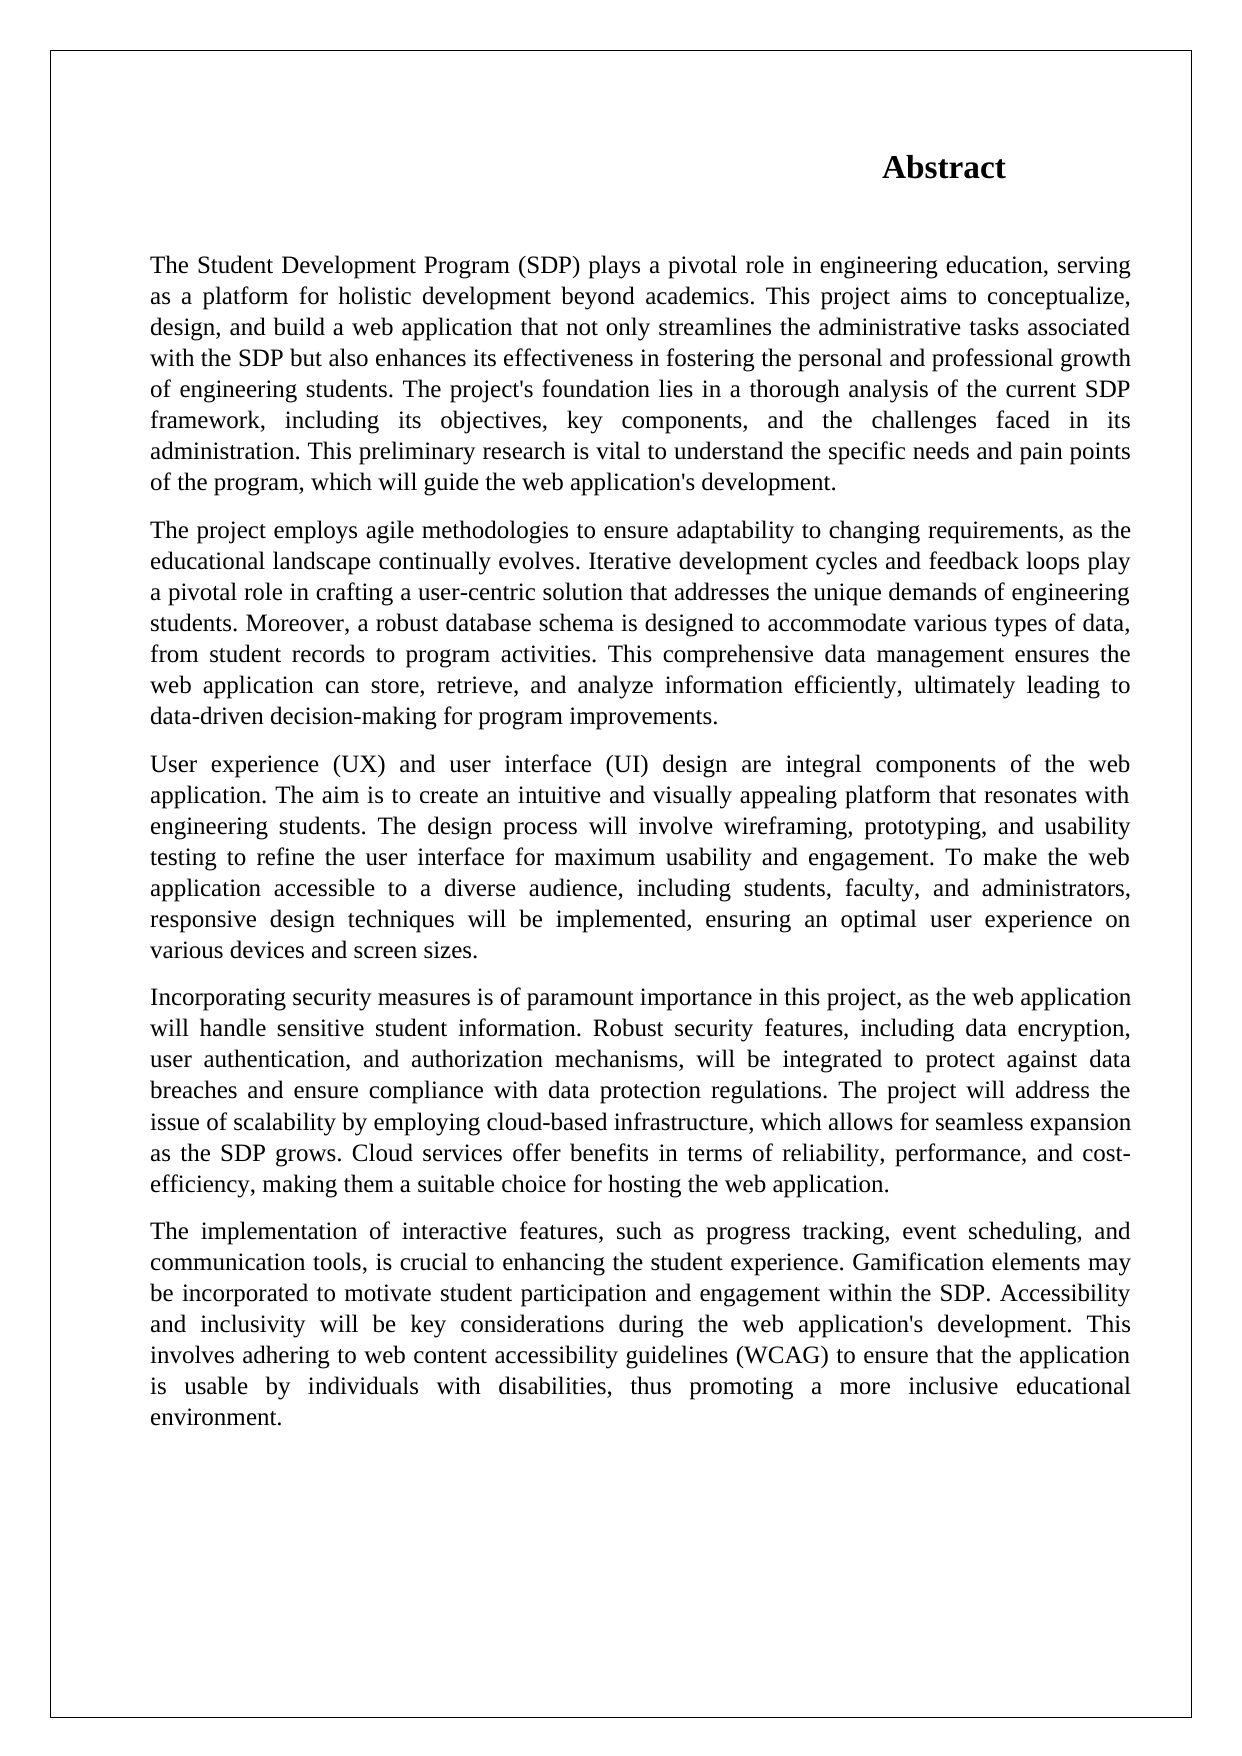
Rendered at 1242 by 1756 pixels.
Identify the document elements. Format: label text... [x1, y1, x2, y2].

text The Student Development Program (SDP) plays a pivotal role in engineering education, serving as a platform for holistic development beyond academics. This project aims to conceptualize, design, and build a web application that not only streamlines the administrative tasks associated with the SDP but also enhances its effectiveness in fostering the personal and professional growth of engineering students. The project's foundation lies in a thorough analysis of the current SDP framework, including its objectives, key components, and the challenges faced in its administration. This preliminary research is vital to understand the specific needs and pain points of the program, which will guide the web application's development. [150, 250, 1132, 496]
text User experience (UX) and user interface (UI) design are integral components of the web application. The aim is to create an intuitive and visually appealing platform that resonates with engineering students. The design process will involve wireframing, prototyping, and usability testing to refine the user interface for maximum usability and engagement. To make the web application accessible to a diverse audience, including students, faculty, and administrators, responsive design techniques will be implemented, ensuring an optimal user experience on various devices and screen sizes. [150, 749, 1132, 964]
text The project employs agile methodologies to ensure adaptability to changing requirements, as the educational landscape continually evolves. Iterative development cycles and feedback loops play a pivotal role in crafting a user-centric solution that addresses the unique demands of engineering students. Moreover, a robust database schema is designed to accommodate various types of data, from student records to program activities. This comprehensive data management ensures the web application can store, retrieve, and analyze information efficiently, ultimately leading to data-driven decision-making for program improvements. [150, 515, 1132, 730]
text Incorporating security measures is of paramount importance in this project, as the web application will handle sensitive student information. Robust security features, including data encryption, user authentication, and authorization mechanisms, will be integrated to protect against data breaches and ensure compliance with data protection regulations. The project will address the issue of scalability by employing cloud-based infrastructure, which allows for seamless expansion as the SDP grows. Cloud services offer benefits in terms of reliability, performance, and cost-efficiency, making them a suitable choice for hosting the web application. [150, 982, 1132, 1197]
subtitle Abstract [756, 148, 1132, 186]
text The implementation of interactive features, such as progress tracking, event scheduling, and communication tools, is crucial to enhancing the student experience. Gamification elements may be incorporated to motivate student participation and engagement within the SDP. Accessibility and inclusivity will be key considerations during the web application's development. This involves adhering to web content accessibility guidelines (WCAG) to ensure that the application is usable by individuals with disabilities, thus promoting a more inclusive educational environment. [150, 1216, 1132, 1431]
